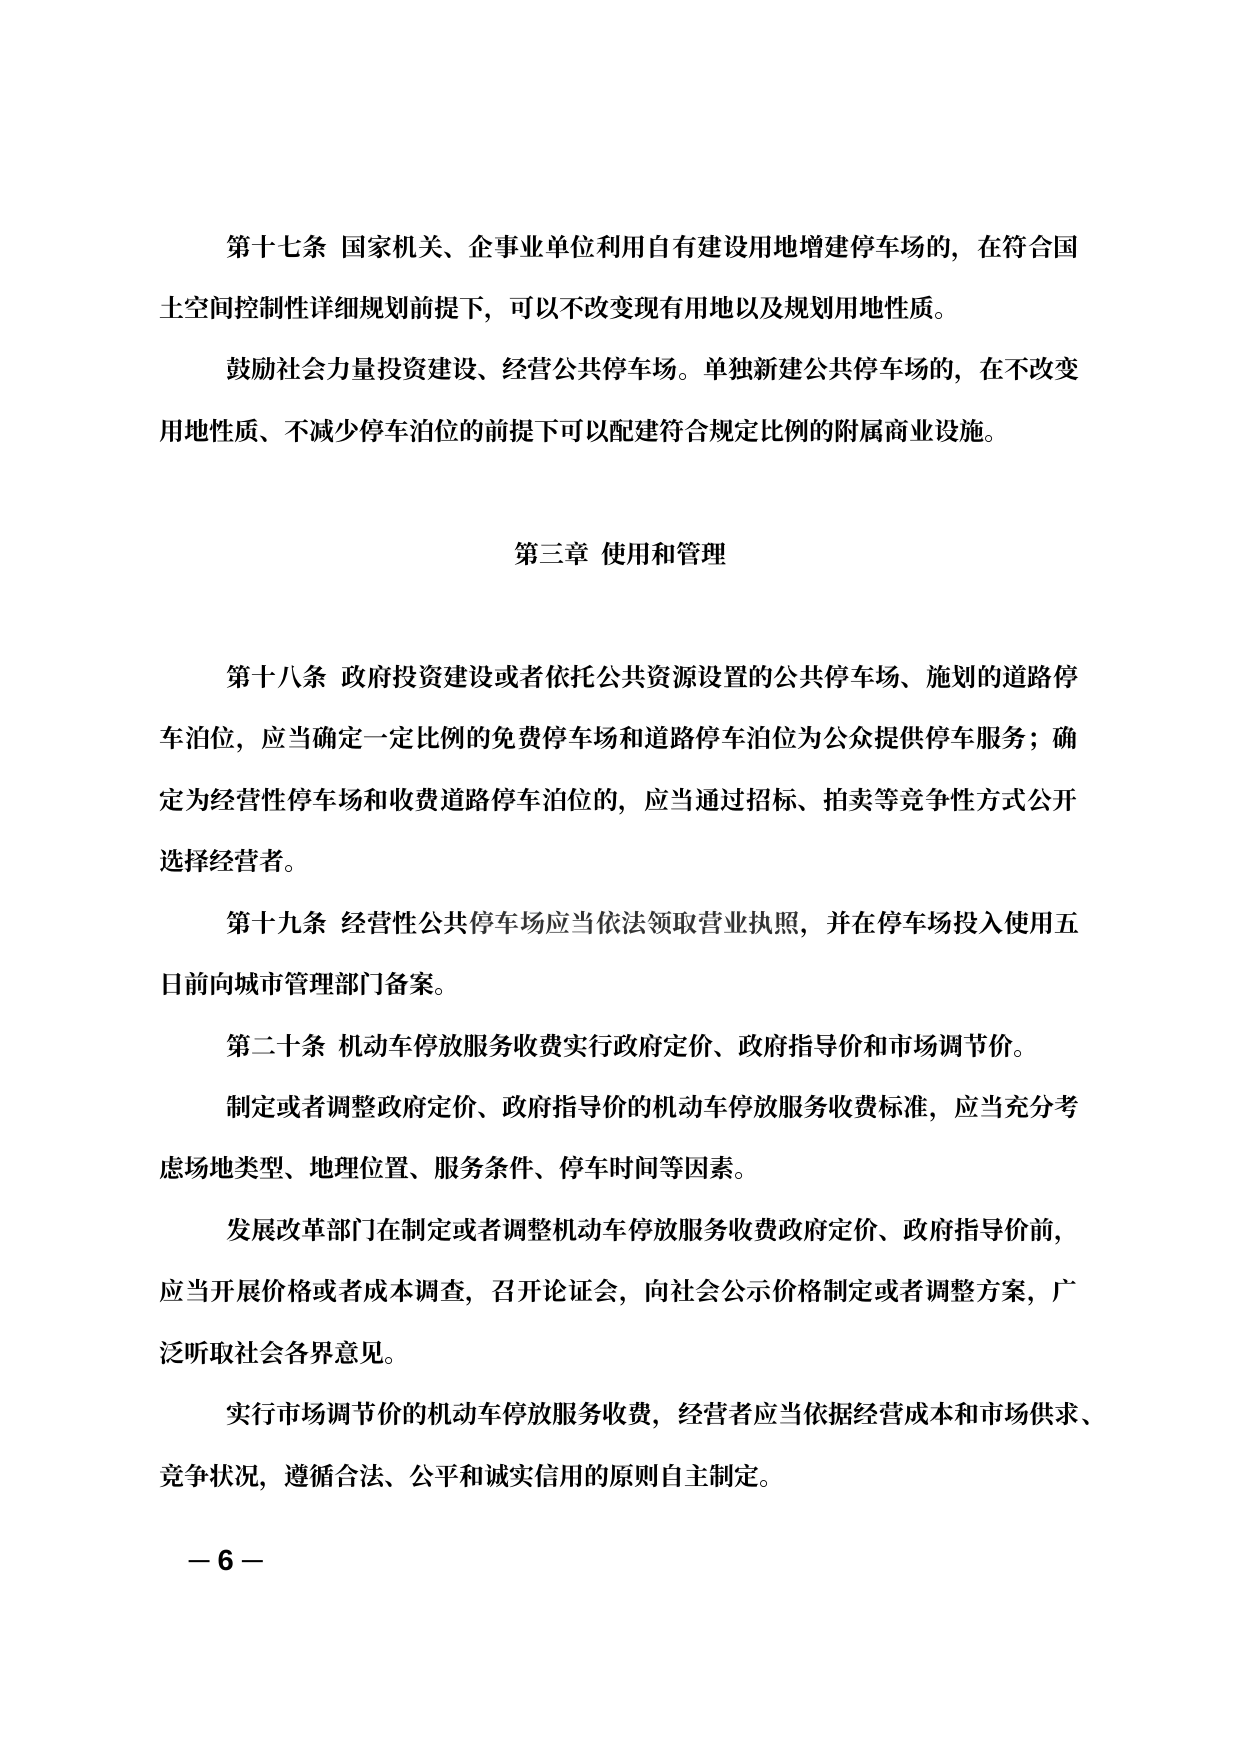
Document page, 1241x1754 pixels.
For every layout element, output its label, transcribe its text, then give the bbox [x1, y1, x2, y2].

text 第十九条 经营性公共停车场应当依法领取营业执照，并在停车场投入使用五日前向城市管理部门备案。 [159, 883, 1081, 1006]
text 制定或者调整政府定价、政府指导价的机动车停放服务收费标准，应当充分考虑场地类型、地理位置、服务条件、停车时间等因素。 [159, 1067, 1081, 1190]
text 第三章 使用和管理 [159, 514, 1081, 576]
text 第十七条 国家机关、企事业单位利用自有建设用地增建停车场的，在符合国土空间控制性详细规划前提下，可以不改变现有用地以及规划用地性质。 [159, 207, 1081, 330]
text 实行市场调节价的机动车停放服务收费，经营者应当依据经营成本和市场供求、竞争状况，遵循合法、公平和诚实信用的原则自主制定。 [159, 1374, 1081, 1497]
text 发展改革部门在制定或者调整机动车停放服务收费政府定价、政府指导价前，应当开展价格或者成本调查，召开论证会，向社会公示价格制定或者调整方案，广泛听取社会各界意见。 [159, 1190, 1081, 1374]
text 鼓励社会力量投资建设、经营公共停车场。单独新建公共停车场的，在不改变用地性质、不减少停车泊位的前提下可以配建符合规定比例的附属商业设施。 [159, 330, 1081, 453]
text 第十八条 政府投资建设或者依托公共资源设置的公共停车场、施划的道路停车泊位，应当确定一定比例的免费停车场和道路停车泊位为公众提供停车服务；确定为经营性停车场和收费道路停车泊位的，应当通过招标、拍卖等竞争性方式公开选择经营者。 [159, 637, 1081, 883]
text 第二十条 机动车停放服务收费实行政府定价、政府指导价和市场调节价。 [159, 1006, 1081, 1067]
